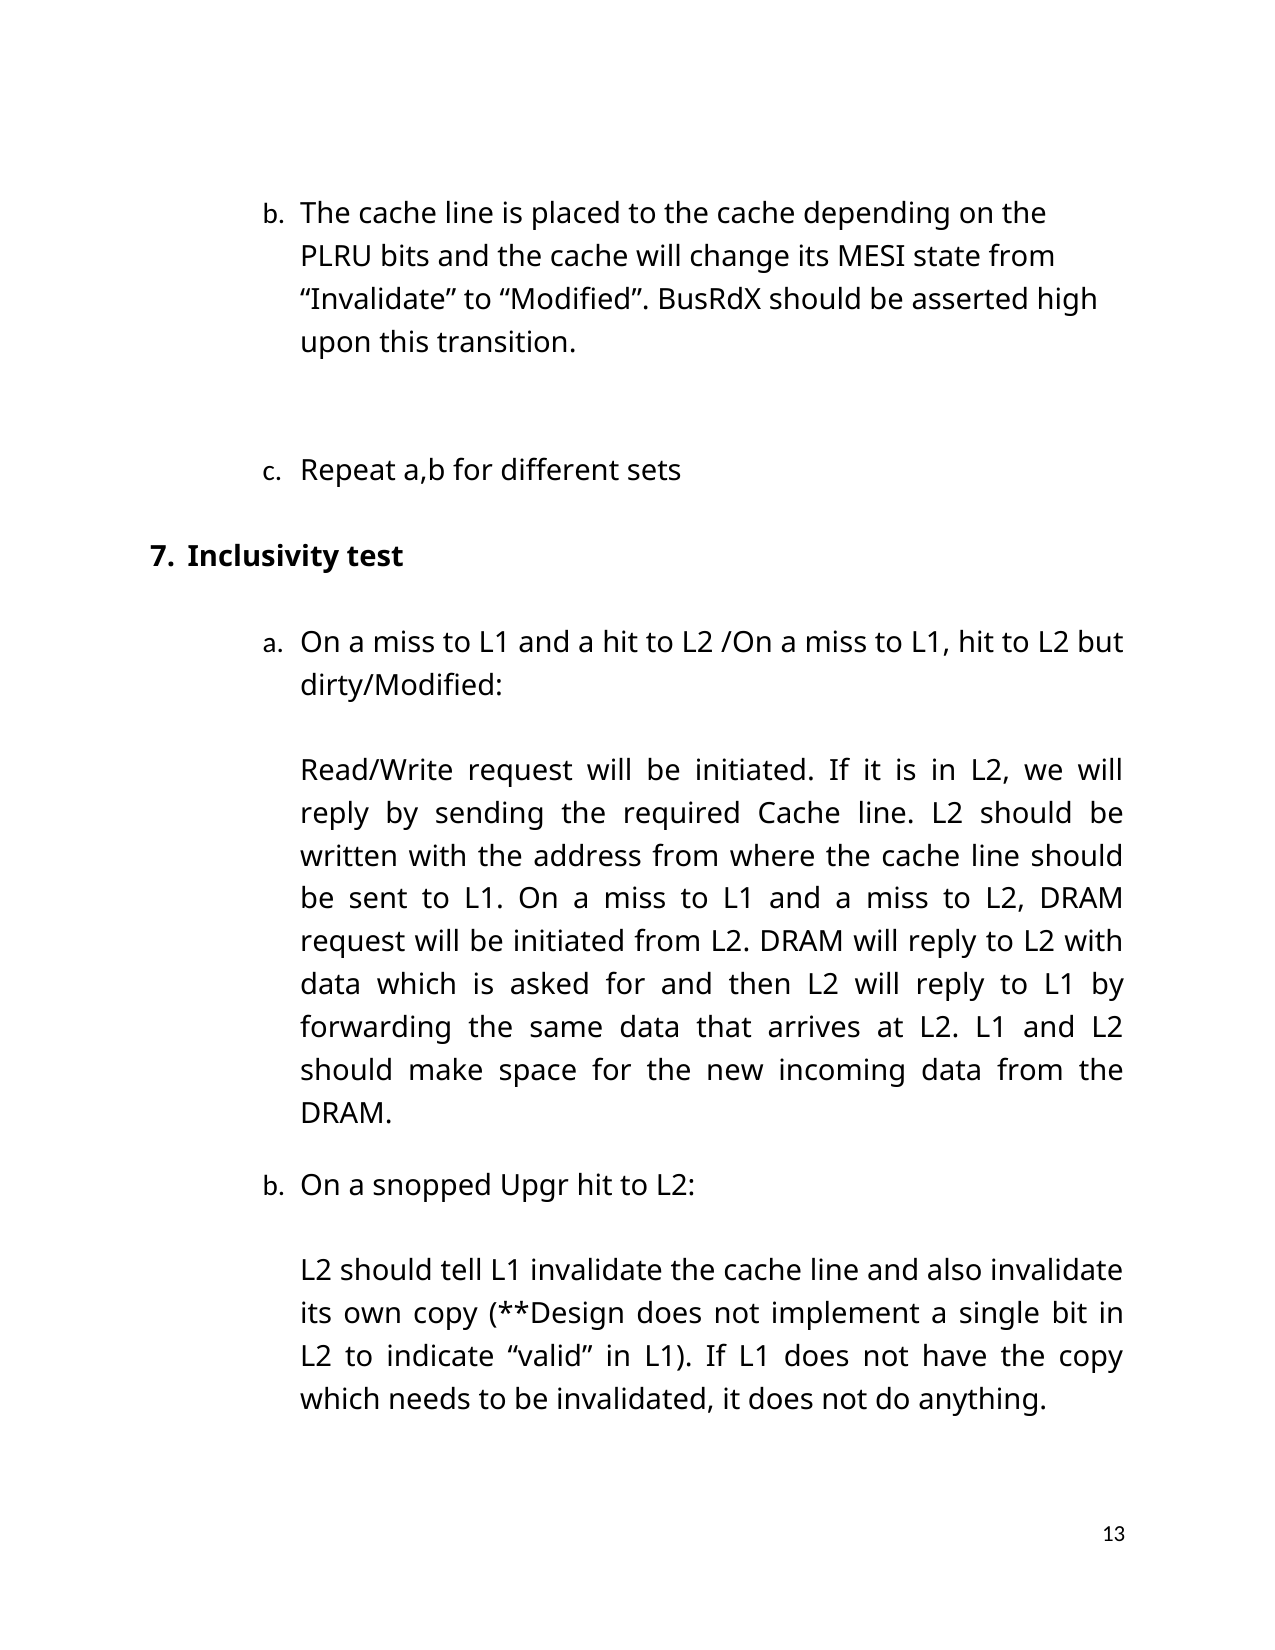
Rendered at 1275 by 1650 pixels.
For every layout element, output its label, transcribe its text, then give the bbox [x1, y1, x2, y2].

list L2 should tell L1 invalidate the cache line and also invalidate its own copy (**Design does not implement a single bit in L2 to indicate “valid” in L1). If L1 does not have the copy which needs to be invalidated, it does not do anything. [300, 1249, 1125, 1418]
list Repeat a,b for different sets [262, 450, 1125, 489]
list The cache line is placed to the cache depending on the PLRU bits and the cache will change its MESI state from “Invalidate” to “Modified”. BusRdX should be asserted high upon this transition. [262, 193, 1125, 361]
list Read/Write request will be initiated. If it is in L2, we will reply by sending the required Cache line. L2 should be written with the address from where the cache line should be sent to L1. On a miss to L1 and a miss to L2, DRAM request will be initiated from L2. DRAM will reply to L2 with data which is asked for and then L2 will reply to L1 by forwarding the same data that arrives at L2. L1 and L2 should make space for the new incoming data from the DRAM. [300, 749, 1125, 1162]
list On a miss to L1 and a hit to L2 /On a miss to L1, hit to L2 but dirty/Modified: [262, 621, 1125, 703]
list On a snopped Upgr hit to L2: [262, 1164, 1125, 1204]
list Inclusivity test [150, 535, 1125, 575]
